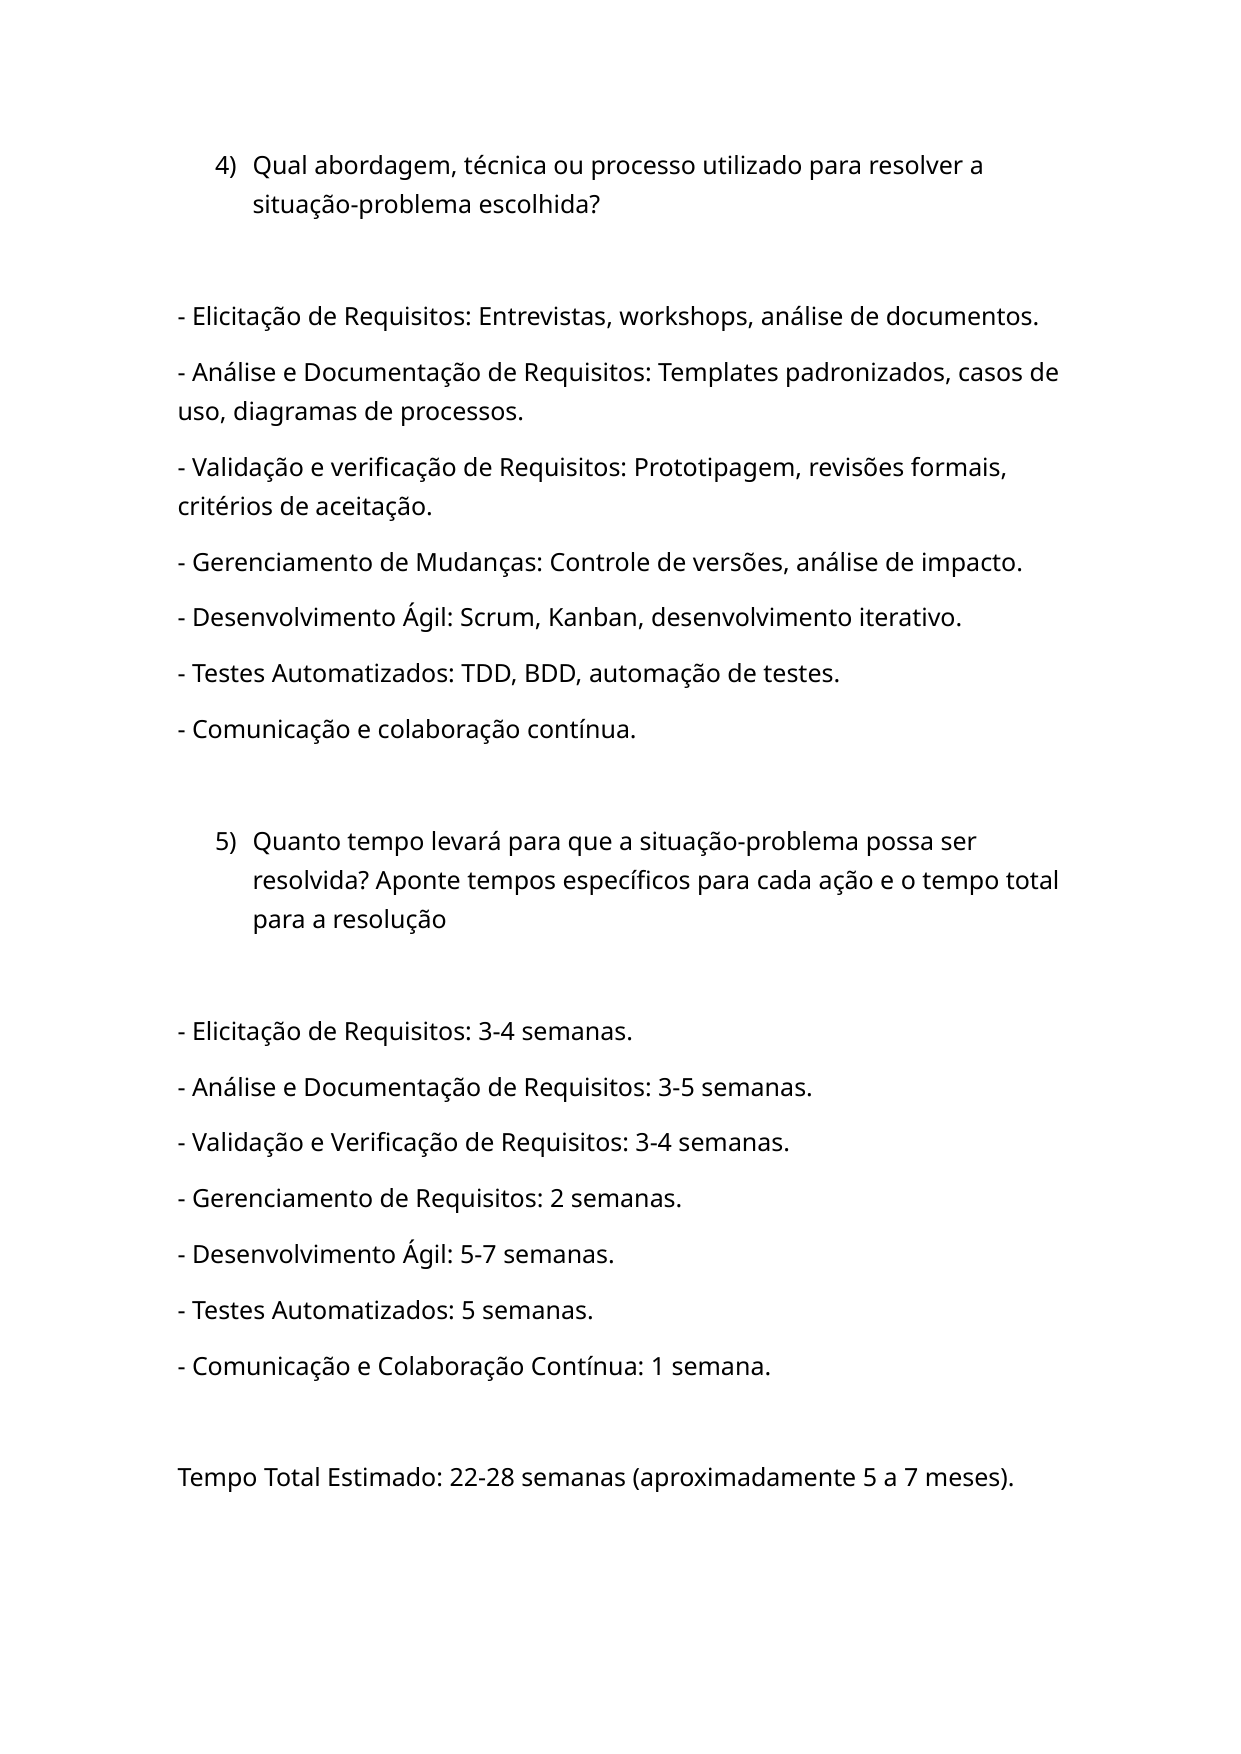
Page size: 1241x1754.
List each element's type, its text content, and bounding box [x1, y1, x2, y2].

text - Gerenciamento de Mudanças: Controle de versões, análise de impacto. [177, 544, 1063, 578]
text Tempo Total Estimado: 22-28 semanas (aproximadamente 5 a 7 meses). [177, 1460, 1063, 1494]
text - Desenvolvimento Ágil: 5-7 semanas. [177, 1237, 1063, 1271]
text - Desenvolvimento Ágil: Scrum, Kanban, desenvolvimento iterativo. [177, 600, 1063, 634]
text - Elicitação de Requisitos: Entrevistas, workshops, análise de documentos. [177, 298, 1063, 332]
text - Análise e Documentação de Requisitos: 3-5 semanas. [177, 1069, 1063, 1103]
text - Testes Automatizados: TDD, BDD, automação de testes. [177, 656, 1063, 690]
list Qual abordagem, técnica ou processo utilizado para resolver a situação-problema escolhida? [215, 148, 1063, 221]
text - Validação e verificação de Requisitos: Prototipagem, revisões formais, critérios de aceitação. [177, 449, 1063, 522]
list Quanto tempo levará para que a situação-problema possa ser resolvida? Aponte tempos específicos para cada ação e o tempo total para a resolução [215, 823, 1063, 936]
text - Gerenciamento de Requisitos: 2 semanas. [177, 1181, 1063, 1215]
text - Elicitação de Requisitos: 3-4 semanas. [177, 1013, 1063, 1047]
text - Comunicação e Colaboração Contínua: 1 semana. [177, 1348, 1063, 1382]
text - Validação e Verificação de Requisitos: 3-4 semanas. [177, 1125, 1063, 1159]
text - Testes Automatizados: 5 semanas. [177, 1293, 1063, 1327]
text - Comunicação e colaboração contínua. [177, 712, 1063, 746]
text - Análise e Documentação de Requisitos: Templates padronizados, casos de uso, diagramas de processos. [177, 354, 1063, 427]
